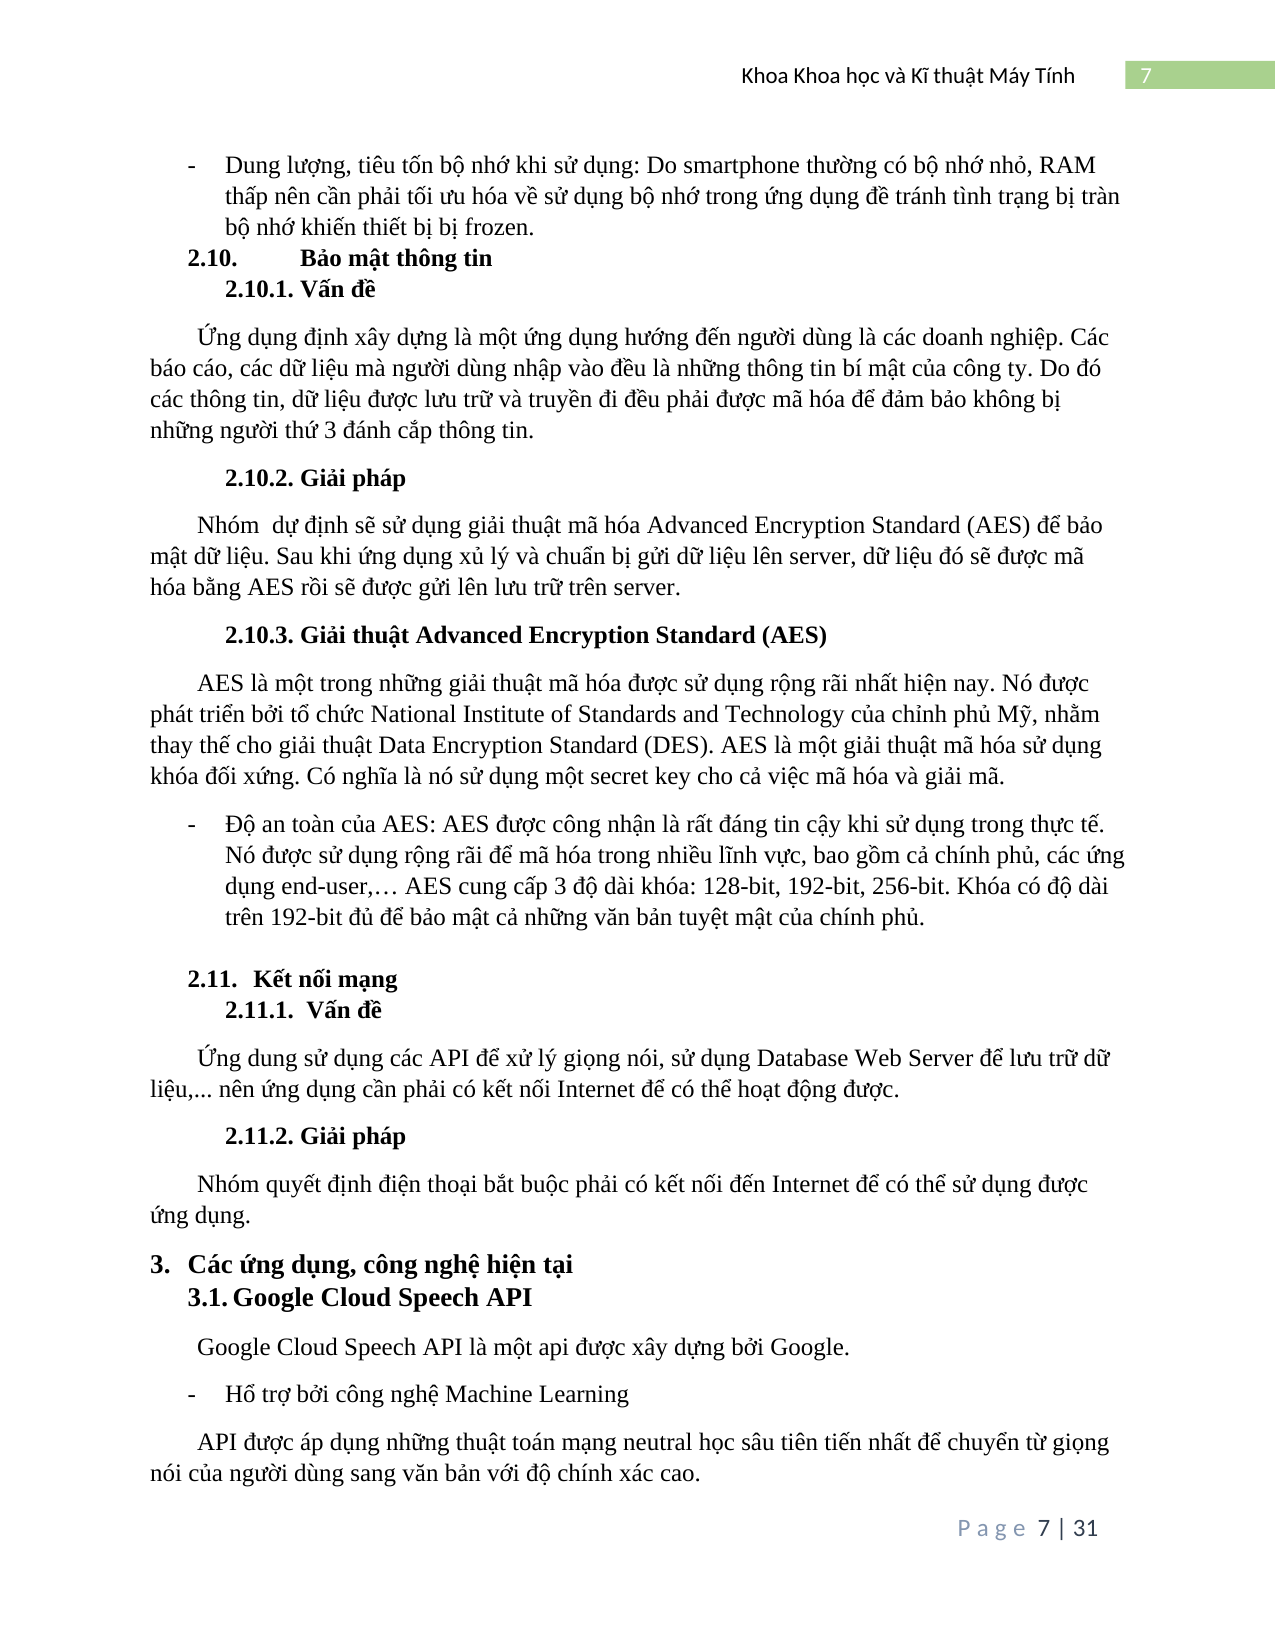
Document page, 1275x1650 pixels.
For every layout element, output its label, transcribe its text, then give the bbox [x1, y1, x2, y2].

text AES là một trong những giải thuật mã hóa được sử dụng rộng rãi nhất hiện nay. Nó được phát triển bởi tổ chức National Institute of Standards and Technology của chỉnh phủ Mỹ, nhằm thay thế cho giải thuật Data Encryption Standard (DES). AES là một giải thuật mã hóa sử dụng khóa đối xứng. Có nghĩa là nó sử dụng một secret key cho cả việc mã hóa và giải mã. [150, 668, 1125, 790]
list Bảo mật thông tin [187, 243, 1125, 272]
list Giải pháp [225, 1121, 1125, 1150]
text API được áp dụng những thuật toán mạng neutral học sâu tiên tiến nhất để chuyển từ giọng nói của người dùng sang văn bản với độ chính xác cao. [150, 1427, 1125, 1487]
list Dung lượng, tiêu tốn bộ nhớ khi sử dụng: Do smartphone thường có bộ nhớ nhỏ, RAM thấp nên cần phải tối ưu hóa về sử dụng bộ nhớ trong ứng dụng đề tránh tình trạng bị tràn bộ nhớ khiến thiết bị bị frozen. [187, 150, 1125, 241]
text Nhóm quyết định điện thoại bắt buộc phải có kết nối đến Internet để có thể sử dụng được ứng dụng. [150, 1169, 1125, 1229]
text Ứng dung sử dụng các API để xử lý giọng nói, sử dụng Database Web Server để lưu trữ dữ liệu,... nên ứng dụng cần phải có kết nối Internet để có thể hoạt động được. [150, 1043, 1125, 1102]
text Nhóm dự định sẽ sử dụng giải thuật mã hóa Advanced Encryption Standard (AES) để bảo mật dữ liệu. Sau khi ứng dụng xủ lý và chuẩn bị gửi dữ liệu lên server, dữ liệu đó sẽ được mã hóa bằng AES rồi sẽ được gửi lên lưu trữ trên server. [150, 510, 1125, 601]
text Google Cloud Speech API là một api được xây dựng bởi Google. [150, 1332, 1125, 1360]
list Hổ trợ bởi công nghệ Machine Learning [187, 1379, 1125, 1408]
list Google Cloud Speech API [187, 1281, 1125, 1313]
list Giải thuật Advanced Encryption Standard (AES) [225, 620, 1125, 649]
list Các ứng dụng, công nghệ hiện tại [150, 1248, 1125, 1279]
list Kết nối mạng [187, 964, 1125, 993]
list Vấn đề [225, 995, 1125, 1024]
list Độ an toàn của AES: AES được công nhận là rất đáng tin cậy khi sử dụng trong thực tế. Nó được sử dụng rộng rãi để mã hóa trong nhiều lĩnh vực, bao gồm cả chính phủ, các ứng dụng end-user,… AES cung cấp 3 độ dài khóa: 128-bit, 192-bit, 256-bit. Khóa có độ dài trên 192-bit đủ để bảo mật cả những văn bản tuyệt mật của chính phủ. [187, 809, 1125, 931]
text Ứng dụng định xây dựng là một ứng dụng hướng đến người dùng là các doanh nghiệp. Các báo cáo, các dữ liệu mà người dùng nhập vào đều là những thông tin bí mật của công ty. Do đó các thông tin, dữ liệu được lưu trữ và truyền đi đều phải được mã hóa để đảm bảo không bị những người thứ 3 đánh cắp thông tin. [150, 322, 1125, 444]
list Giải pháp [225, 463, 1125, 491]
list Vấn đề [225, 274, 1125, 303]
